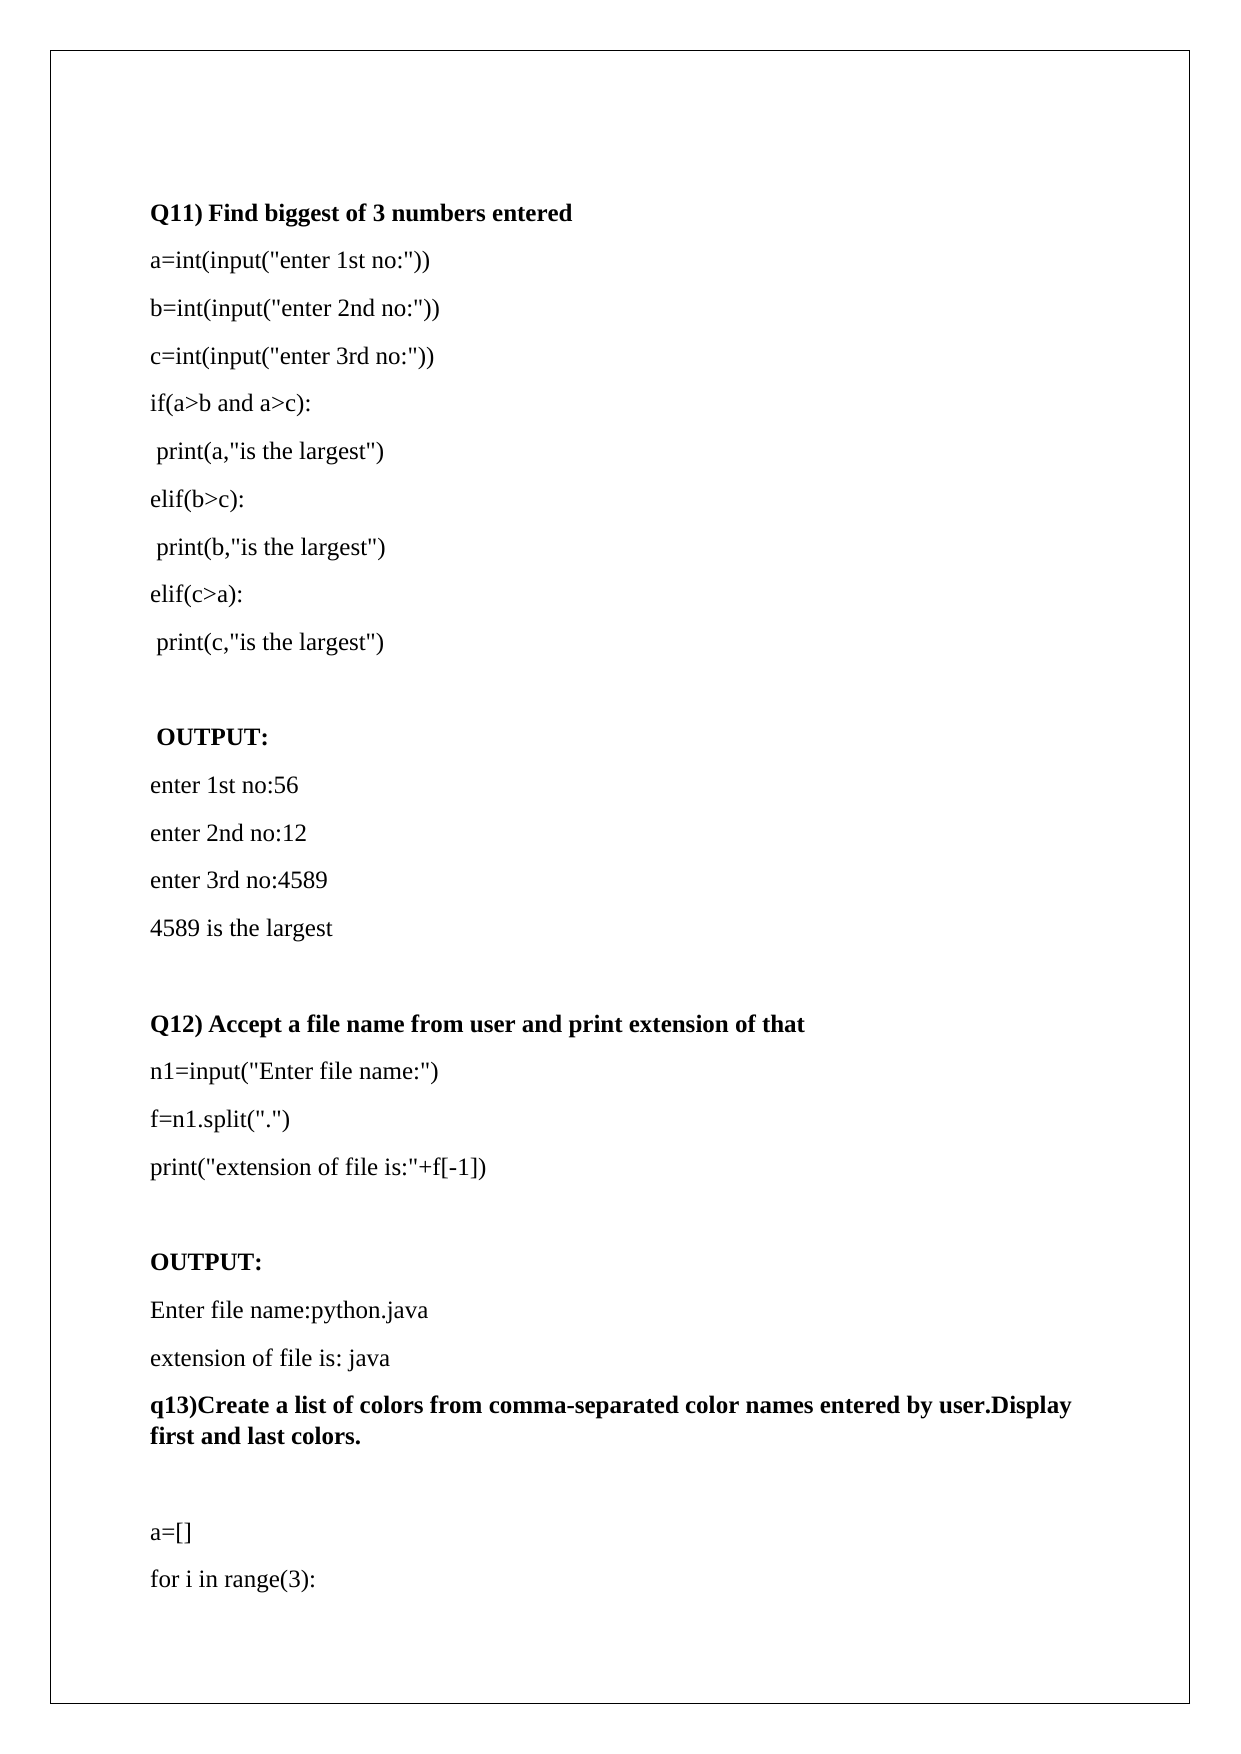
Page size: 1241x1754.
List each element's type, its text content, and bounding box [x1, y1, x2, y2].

text elif(b>c): [150, 484, 1090, 513]
text enter 1st no:56 [150, 770, 1090, 799]
text enter 2nd no:12 [150, 818, 1090, 847]
text a=int(input("enter 1st no:")) [150, 245, 1090, 274]
text Enter file name:python.java [150, 1295, 1090, 1324]
text a=[] [150, 1517, 1090, 1546]
text n1=input("Enter file name:") [150, 1056, 1090, 1085]
text q13)Create a list of colors from comma-separated color names entered by user.Display first and last colors. [150, 1390, 1090, 1450]
text Q11) Find biggest of 3 numbers entered [150, 198, 1090, 226]
text print(c,"is the largest") [150, 627, 1090, 656]
text Q12) Accept a file name from user and print extension of that [150, 1009, 1090, 1037]
text for i in range(3): [150, 1564, 1090, 1593]
text print(a,"is the largest") [150, 436, 1090, 465]
text 4589 is the largest [150, 913, 1090, 942]
text extension of file is: java [150, 1343, 1090, 1371]
text elif(c>a): [150, 579, 1090, 608]
text print(b,"is the largest") [150, 532, 1090, 560]
text enter 3rd no:4589 [150, 866, 1090, 894]
text b=int(input("enter 2nd no:")) [150, 293, 1090, 322]
text print("extension of file is:"+f[-1]) [150, 1152, 1090, 1181]
text f=n1.split(".") [150, 1104, 1090, 1133]
text if(a>b and a>c): [150, 388, 1090, 417]
text c=int(input("enter 3rd no:")) [150, 341, 1090, 369]
text OUTPUT: [150, 722, 1090, 751]
text OUTPUT: [150, 1247, 1090, 1276]
